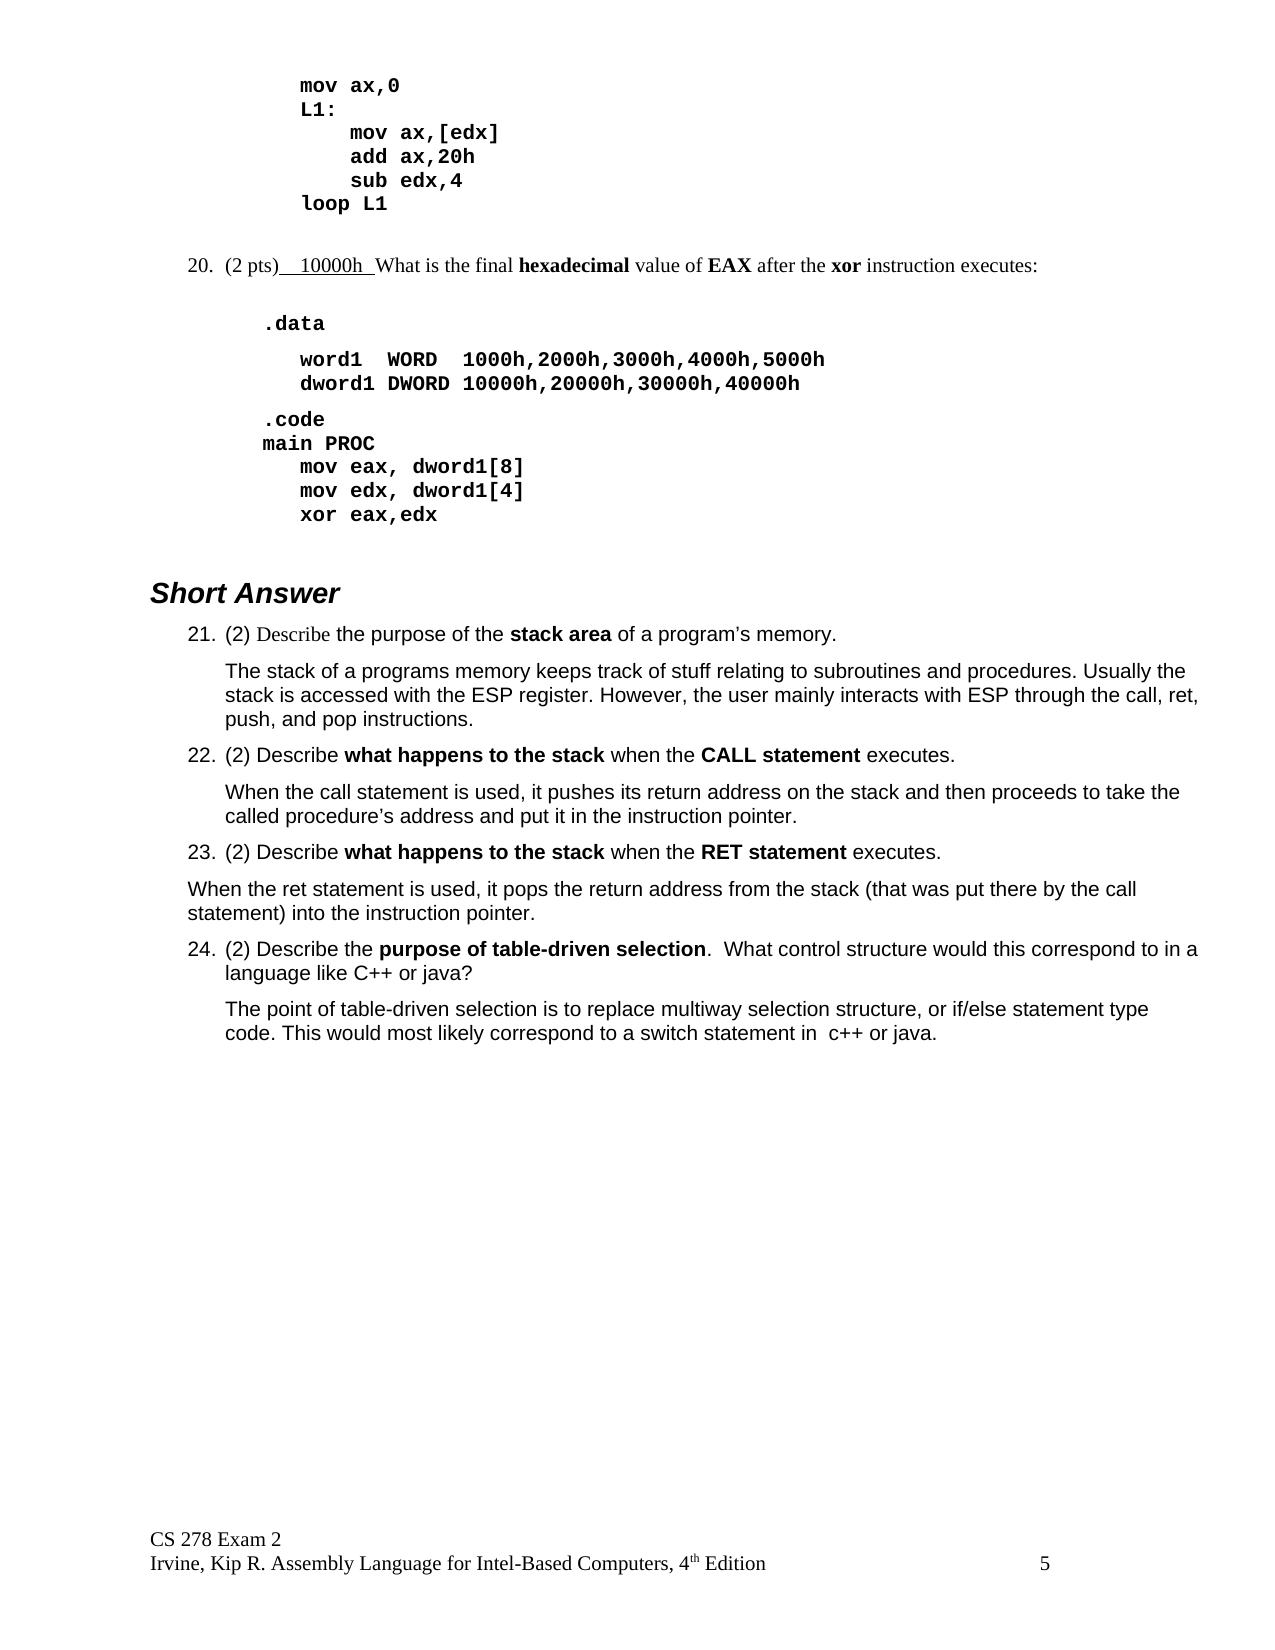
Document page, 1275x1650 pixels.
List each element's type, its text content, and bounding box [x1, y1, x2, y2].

text (2) Describe what happens to the stack when the RET statement executes. [187, 840, 1200, 864]
text add ax,20h [300, 146, 1125, 169]
text (2) Describe the purpose of the stack area of a program’s memory. [187, 622, 1200, 646]
text (2 pts) 10000h What is the final hexadecimal value of EAX after the xor instruction executes: [187, 253, 1200, 277]
text dword1 DWORD 10000h,20000h,30000h,40000h [262, 373, 1125, 397]
text mov edx, dword1[4] [300, 480, 1125, 504]
list When the ret statement is used, it pops the return address from the stack (that was put there by the call statement) into the instruction pointer. [187, 876, 1200, 924]
text mov ax,[edx] [187, 122, 1125, 146]
text mov eax, dword1[8] [300, 456, 1125, 480]
text (2) Describe the purpose of table-driven selection. What control structure would this correspond to in a language like C++ or java? [187, 937, 1200, 985]
text main PROC [262, 433, 1125, 456]
list When the call statement is used, it pushes its return address on the stack and then proceeds to take the called procedure’s address and put it in the instruction pointer. [225, 779, 1200, 827]
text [262, 349, 1125, 373]
text xor eax,edx [300, 504, 1125, 527]
subtitle Short Answer [150, 576, 1200, 609]
list The point of table-driven selection is to replace multiway selection structure, or if/else statement type code. This would most likely correspond to a switch statement in c++ or java. [225, 997, 1200, 1045]
text .data [262, 313, 1125, 337]
text .code [262, 409, 1125, 433]
text mov ax,0 [300, 75, 1125, 99]
text loop L1 [300, 193, 1125, 217]
list The stack of a programs memory keeps track of stuff relating to subroutines and procedures. Usually the stack is accessed with the ESP register. However, the user mainly interacts with ESP through the call, ret, push, and pop instructions. [225, 659, 1200, 731]
text (2) Describe what happens to the stack when the CALL statement executes. [187, 743, 1200, 767]
text L1: [187, 99, 1125, 122]
text sub edx,4 [300, 169, 1125, 193]
